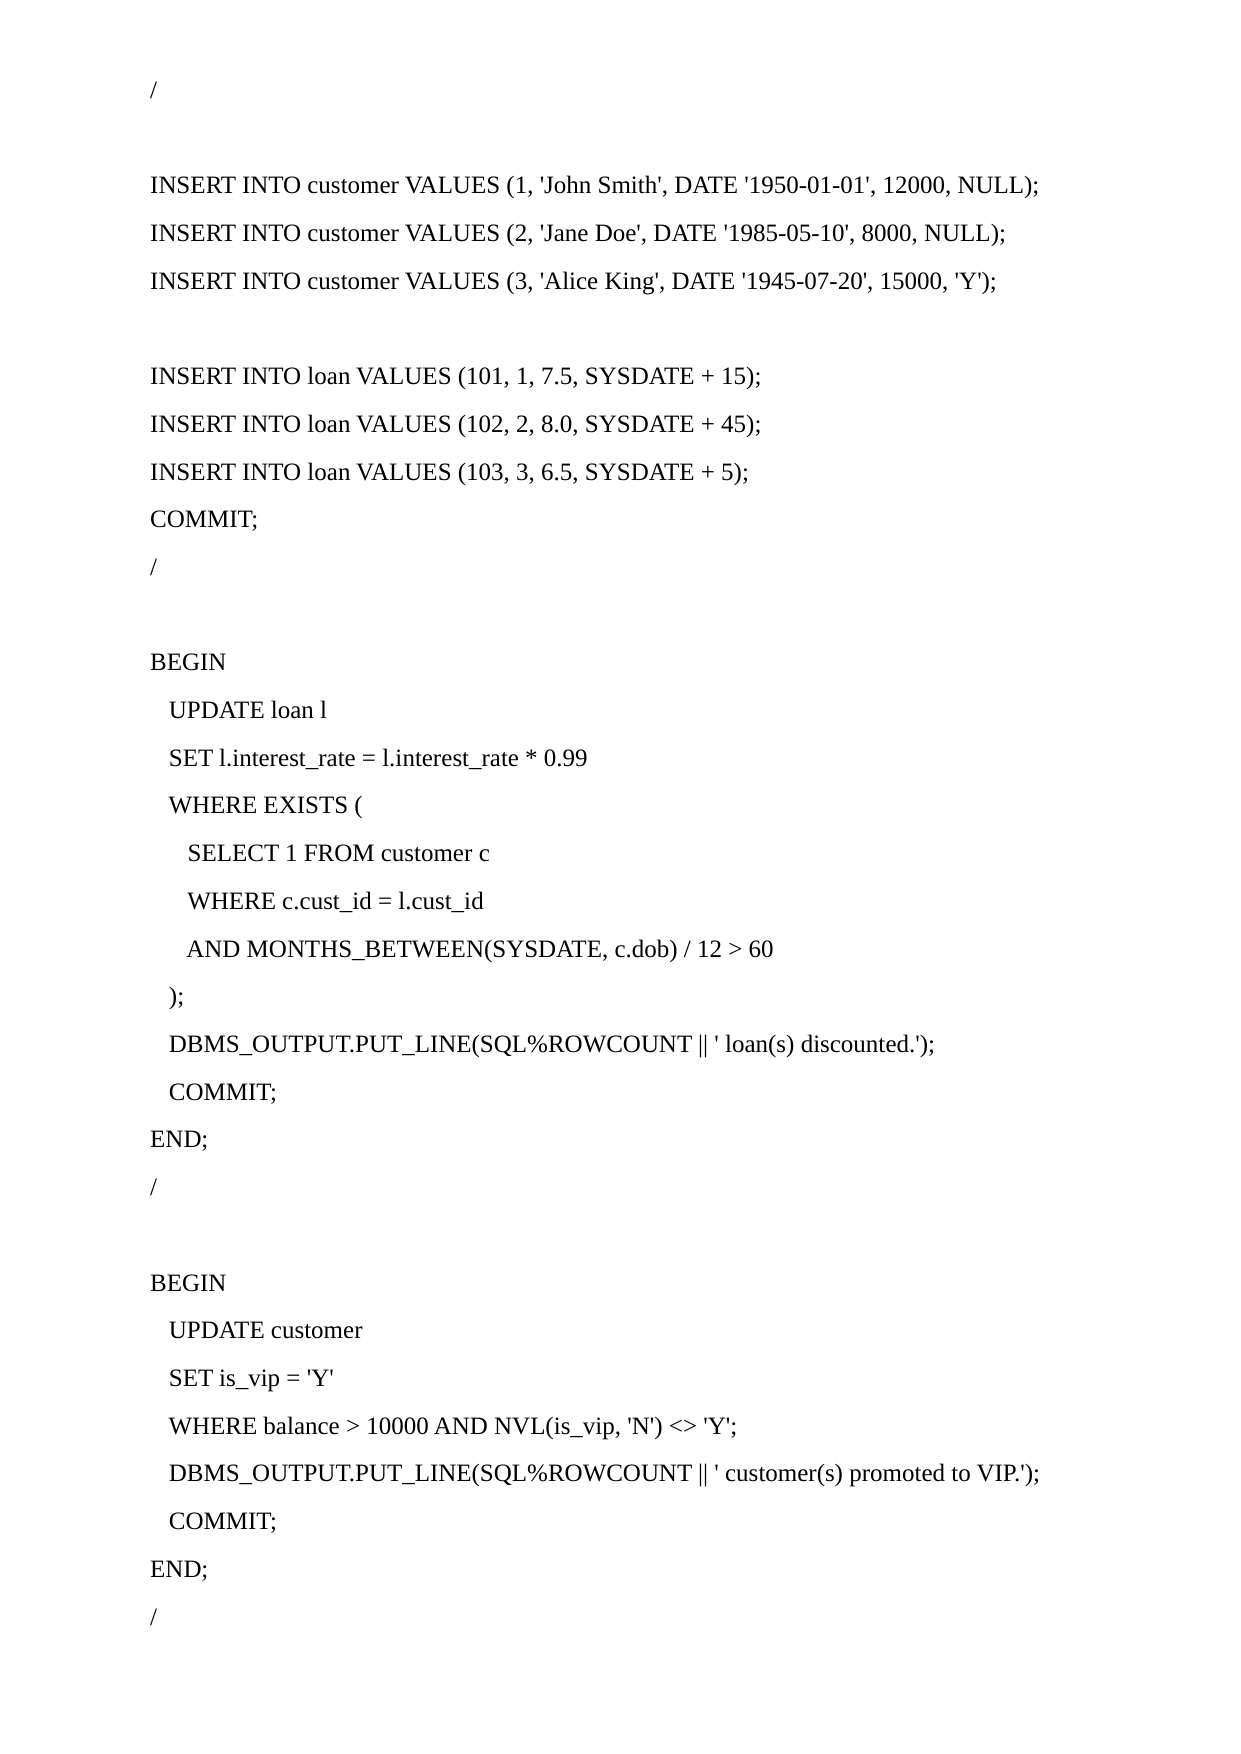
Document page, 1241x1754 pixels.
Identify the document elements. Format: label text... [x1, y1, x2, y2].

text INSERT INTO customer VALUES (2, 'Jane Doe', DATE '1985-05-10', 8000, NULL); [150, 218, 1165, 247]
text END; [150, 1124, 1165, 1153]
text SET is_vip = 'Y' [150, 1363, 1165, 1392]
text / [150, 1172, 1165, 1201]
text INSERT INTO loan VALUES (101, 1, 7.5, SYSDATE + 15); [150, 361, 1165, 390]
text SELECT 1 FROM customer c [150, 838, 1165, 867]
text WHERE EXISTS ( [150, 791, 1165, 819]
text WHERE c.cust_id = l.cust_id [150, 886, 1165, 915]
text AND MONTHS_BETWEEN(SYSDATE, c.dob) / 12 > 60 [150, 934, 1165, 962]
text / [150, 552, 1165, 581]
text INSERT INTO customer VALUES (1, 'John Smith', DATE '1950-01-01', 12000, NULL); [150, 170, 1165, 199]
text COMMIT; [150, 504, 1165, 533]
text BEGIN [150, 647, 1165, 676]
text COMMIT; [150, 1506, 1165, 1535]
text INSERT INTO loan VALUES (102, 2, 8.0, SYSDATE + 45); [150, 409, 1165, 438]
text SET l.interest_rate = l.interest_rate * 0.99 [150, 743, 1165, 772]
text UPDATE customer [150, 1315, 1165, 1344]
text DBMS_OUTPUT.PUT_LINE(SQL%ROWCOUNT || ' customer(s) promoted to VIP.'); [150, 1458, 1165, 1487]
text END; [150, 1554, 1165, 1583]
text COMMIT; [150, 1077, 1165, 1106]
text / [150, 75, 1165, 104]
text UPDATE loan l [150, 695, 1165, 724]
text DBMS_OUTPUT.PUT_LINE(SQL%ROWCOUNT || ' loan(s) discounted.'); [150, 1029, 1165, 1058]
text INSERT INTO customer VALUES (3, 'Alice King', DATE '1945-07-20', 15000, 'Y'); [150, 266, 1165, 294]
text INSERT INTO loan VALUES (103, 3, 6.5, SYSDATE + 5); [150, 457, 1165, 485]
text ); [150, 981, 1165, 1010]
text WHERE balance > 10000 AND NVL(is_vip, 'N') <> 'Y'; [150, 1411, 1165, 1439]
text BEGIN [150, 1268, 1165, 1296]
text / [150, 1602, 1165, 1630]
